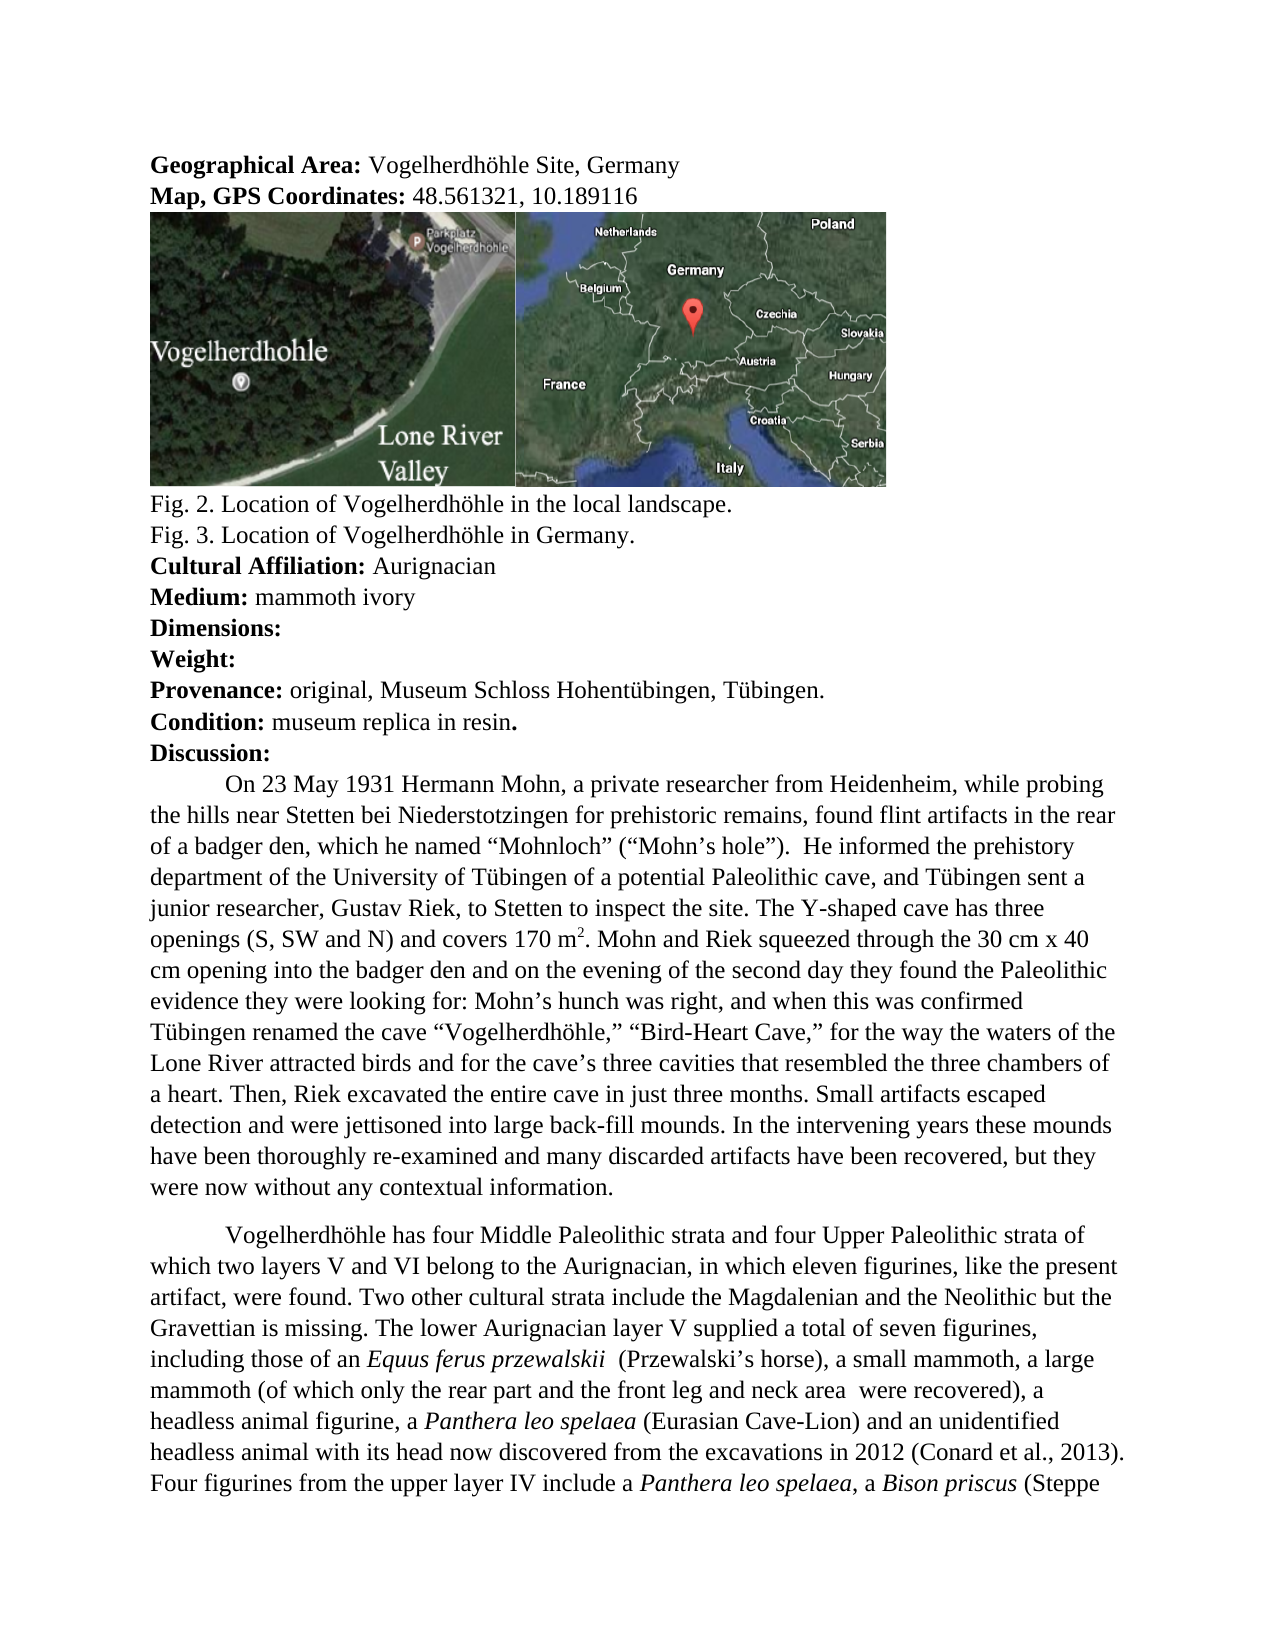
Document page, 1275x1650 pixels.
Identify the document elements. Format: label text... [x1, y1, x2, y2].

text Medium: mammoth ivory [150, 582, 1125, 611]
text Geographical Area: Vogelherdhöhle Site, Germany [150, 150, 1125, 179]
text Discussion: [150, 738, 1125, 766]
picture [515, 212, 887, 487]
text Map, GPS Coordinates: 48.561321, 10.189116 [150, 181, 1125, 210]
text Fig. 2. Location of Vogelherdhöhle in the local landscape. [150, 489, 1125, 518]
text Dimensions: Weight: [150, 613, 1125, 673]
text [150, 1220, 1125, 1497]
text Condition: museum replica in resin. [150, 707, 1125, 735]
text Fig. 3. Location of Vogelherdhöhle in Germany. [150, 520, 1125, 549]
text On 23 May 1931 Hermann Mohn, a private researcher from Heidenheim, while probing the hills near Stetten bei Niederstotzingen for prehistoric remains, found flint artifacts in the rear of a badger den, which he named “Mohnloch” (“Mohn’s hole”). He informed the prehistory department of the University of Tübingen of a potential Paleolithic cave, and Tübingen sent a junior researcher, Gustav Riek, to Stetten to inspect the site. The Y-shaped cave has three openings (S, SW and N) and covers 170 m2. Mohn and Riek squeezed through the 30 cm x 40 cm opening into the badger den and on the evening of the second day they found the Paleolithic evidence they were looking for: Mohn’s hunch was right, and when this was confirmed Tübingen renamed the cave “Vogelherdhöhle,” “Bird-Heart Cave,” for the way the waters of the Lone River attracted birds and for the cave’s three cavities that resembled the three chambers of a heart. Then, Riek excavated the entire cave in just three months. Small artifacts escaped detection and were jettisoned into large back-fill mounds. In the intervening years these mounds have been thoroughly re-examined and many discarded artifacts have been recovered, but they were now without any contextual information. [150, 769, 1125, 1201]
text Cultural Affiliation: Aurignacian [150, 551, 1125, 580]
text Provenance: original, Museum Schloss Hohentübingen, Tübingen. [150, 676, 1125, 704]
